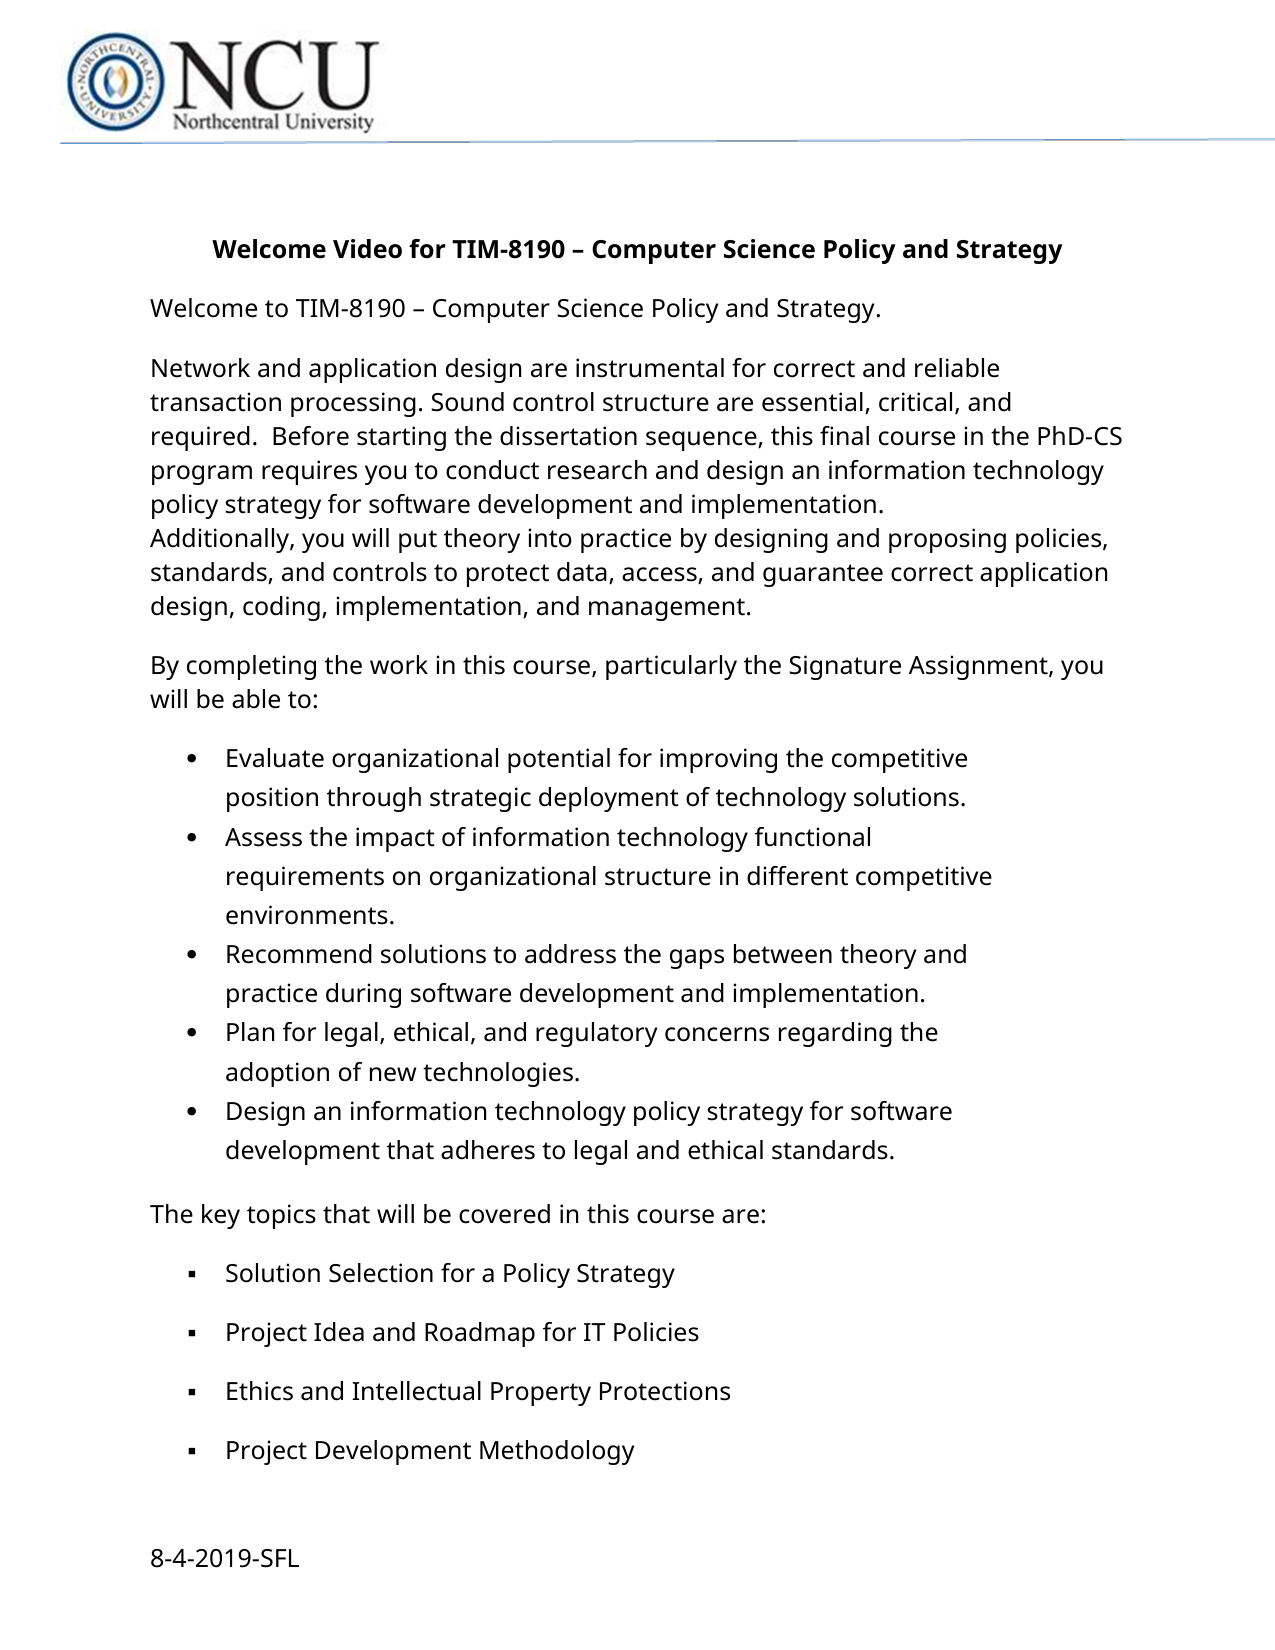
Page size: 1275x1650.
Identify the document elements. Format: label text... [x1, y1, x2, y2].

list Evaluate organizational potential for improving the competitive position through strategic deployment of technology solutions. [187, 741, 1029, 814]
list Assess the impact of information technology functional requirements on organizational structure in different competitive environments. [187, 819, 1029, 932]
picture [60, 30, 1275, 144]
text Network and application design are instrumental for correct and reliable transaction processing. Sound control structure are essential, critical, and required. Before starting the dissertation sequence, this final course in the PhD-CS program requires you to conduct research and design an information technology policy strategy for software development and implementation. [150, 350, 1125, 521]
list Project Development Methodology [187, 1433, 1125, 1467]
text By completing the work in this course, particularly the Signature Assignment, you will be able to: [150, 648, 1125, 716]
list Ethics and Intellectual Property Protections [187, 1374, 1125, 1408]
list Plan for legal, ethical, and regulatory concerns regarding the adoption of new technologies. [187, 1015, 1029, 1088]
text The key topics that will be covered in this course are: [150, 1197, 1125, 1231]
list Recommend solutions to address the gaps between theory and practice during software development and implementation. [187, 937, 1029, 1010]
text Welcome Video for TIM-8190 – Computer Science Policy and Strategy [150, 232, 1125, 266]
list Project Idea and Roadmap for IT Policies [187, 1315, 1125, 1349]
text Welcome to TIM-8190 – Computer Science Policy and Strategy. [150, 291, 1125, 325]
list Design an information technology policy strategy for software development that adheres to legal and ethical standards. [187, 1093, 1029, 1167]
text Additionally, you will put theory into practice by designing and proposing policies, standards, and controls to protect data, access, and guarantee correct application design, coding, implementation, and management. [150, 521, 1125, 623]
list Solution Selection for a Policy Strategy [187, 1256, 1125, 1290]
